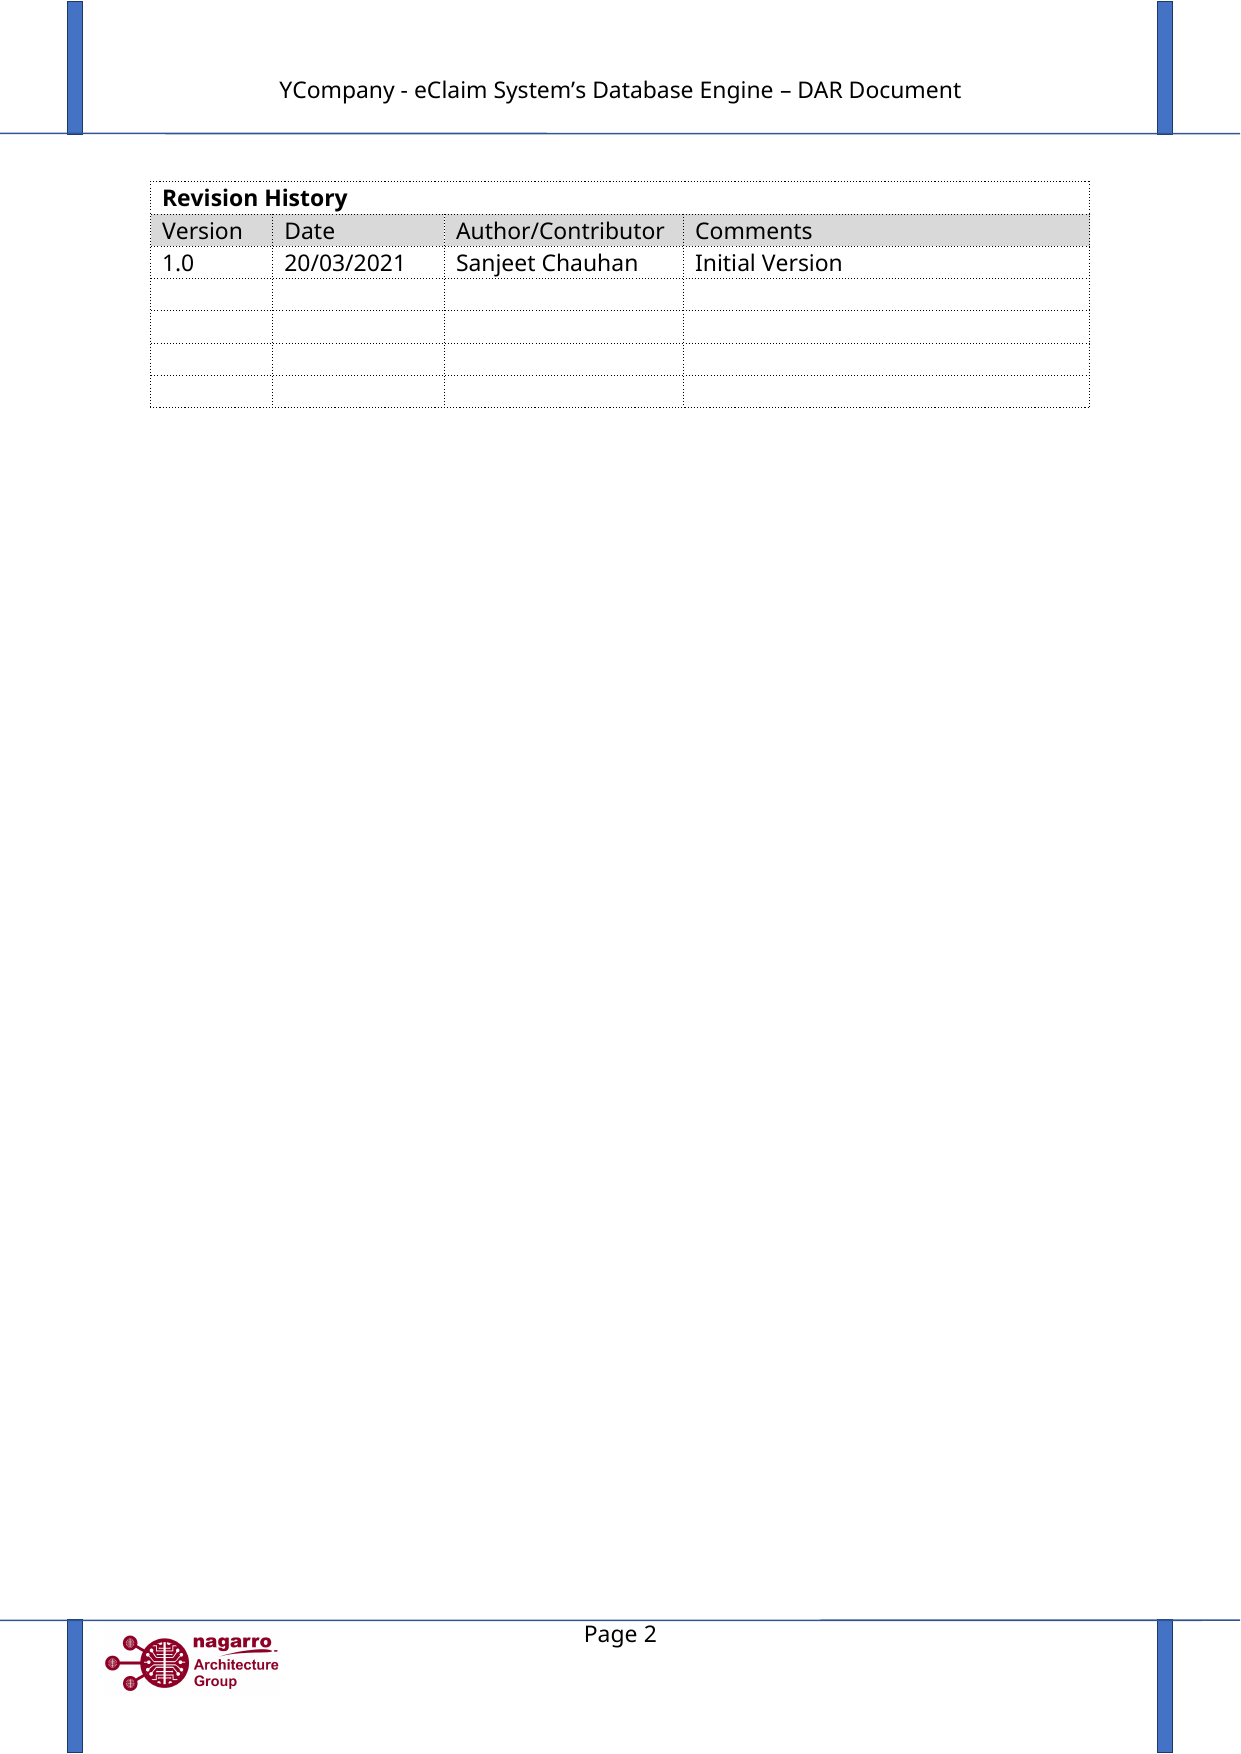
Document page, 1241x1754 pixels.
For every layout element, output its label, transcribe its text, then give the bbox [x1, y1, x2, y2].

table_cell Comments [684, 214, 1090, 246]
table_cell [273, 310, 444, 343]
table_cell Date [273, 214, 444, 246]
table_cell [684, 310, 1090, 343]
table_cell Version [151, 214, 273, 246]
table_cell [151, 278, 273, 310]
table_cell [445, 310, 684, 343]
table_cell [151, 375, 273, 407]
table_cell [445, 375, 684, 407]
table_cell [445, 278, 684, 310]
table_cell Author/Contributor [445, 214, 684, 246]
table_cell [151, 343, 273, 375]
table_cell 1.0 [151, 246, 273, 278]
table_cell [273, 343, 444, 375]
table_cell [273, 278, 444, 310]
table_cell [684, 343, 1090, 375]
table_cell [151, 310, 273, 343]
table_cell Initial Version [684, 246, 1090, 278]
table_cell [684, 278, 1090, 310]
picture [102, 1622, 281, 1696]
table_cell 20/03/2021 [273, 246, 444, 278]
table_cell [273, 375, 444, 407]
table_cell [684, 375, 1090, 407]
table_header Revision History [151, 181, 1090, 213]
table_cell Sanjeet Chauhan [445, 246, 684, 278]
table_cell [445, 343, 684, 375]
